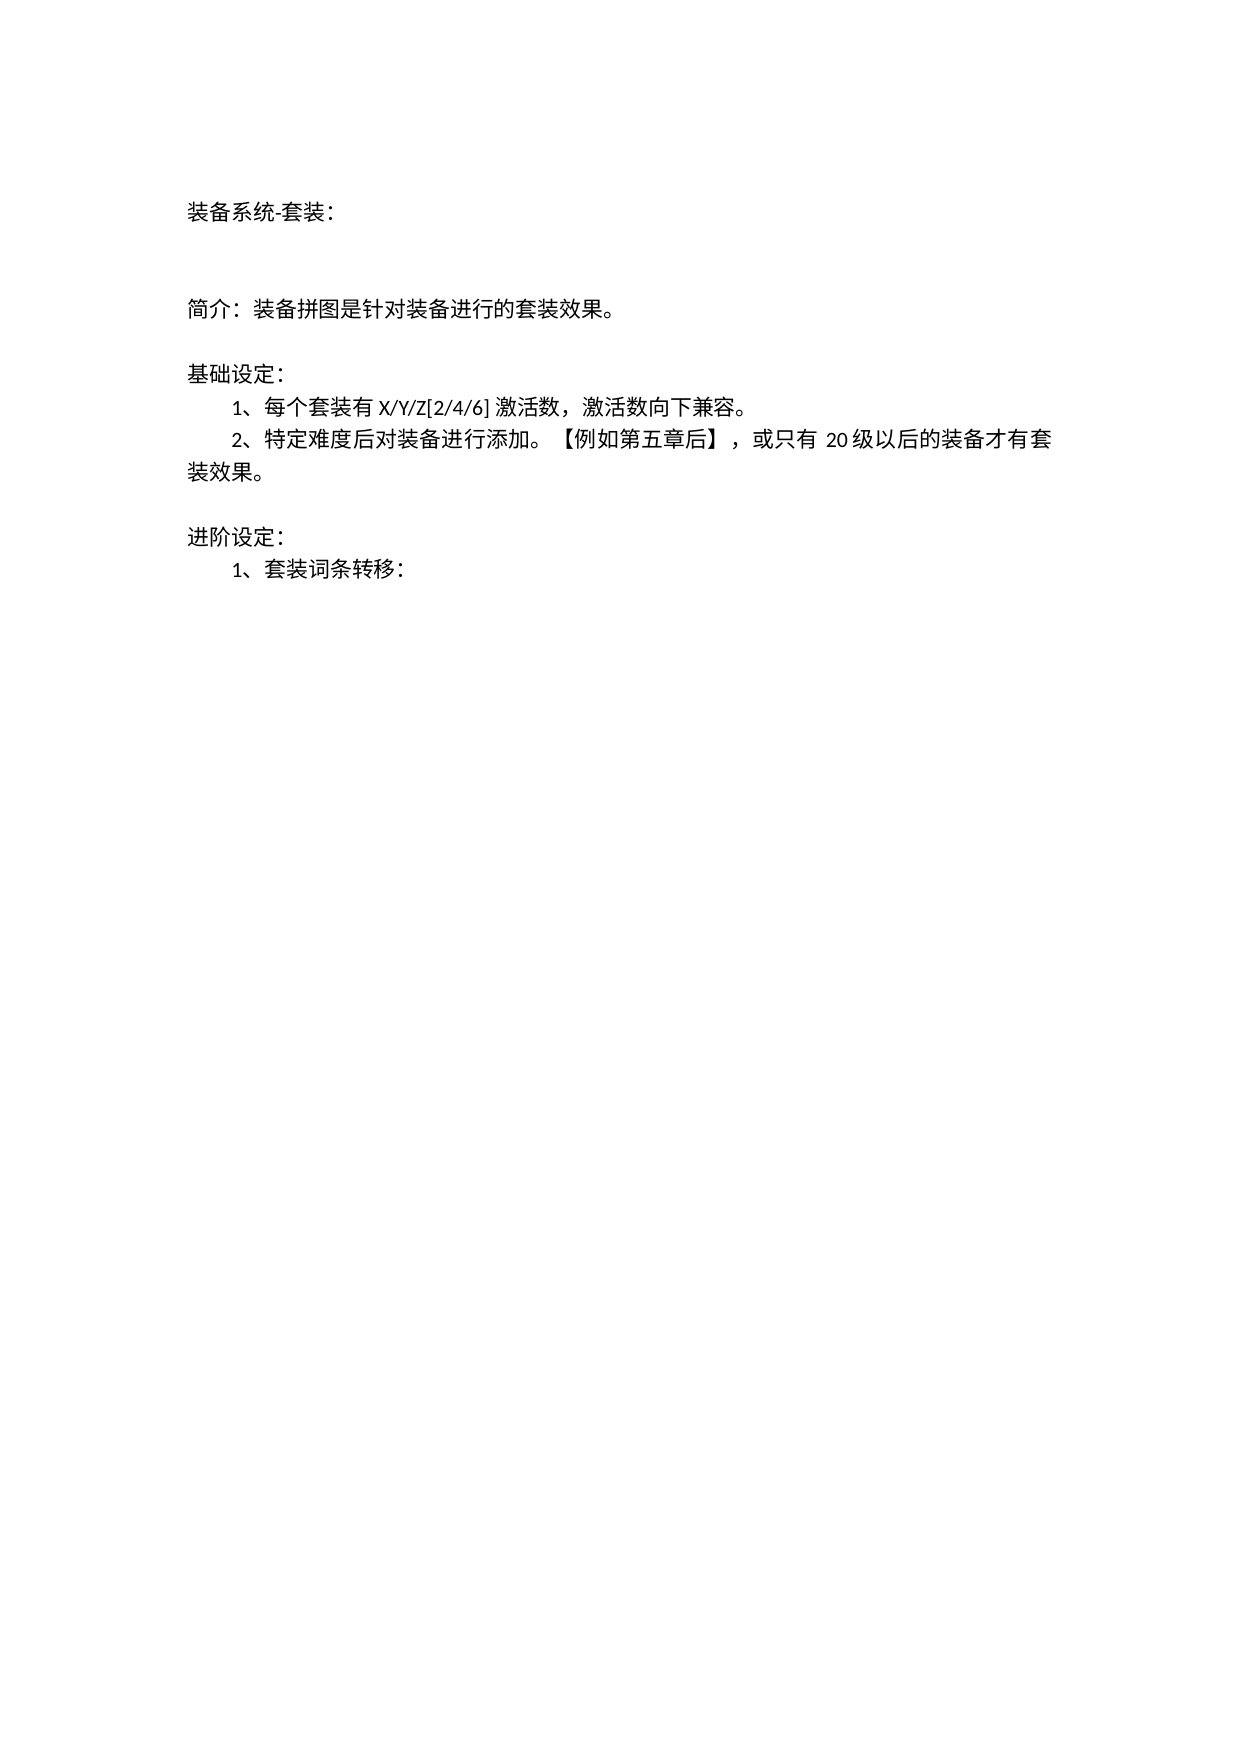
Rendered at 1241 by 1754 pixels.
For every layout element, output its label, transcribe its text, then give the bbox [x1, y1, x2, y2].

list 套装词条转移： [187, 552, 1053, 584]
text 基础设定： [187, 357, 1053, 389]
list 每个套装有 X/Y/Z[2/4/6] 激活数，激活数向下兼容。 [187, 389, 1053, 422]
text 装备系统-套装： [187, 194, 1053, 227]
list 特定难度后对装备进行添加。【例如第五章后】，或只有20级以后的装备才有套装效果。 [187, 422, 1053, 487]
list 进阶设定： [187, 519, 1053, 552]
text 简介：装备拼图是针对装备进行的套装效果。 [187, 292, 1053, 324]
